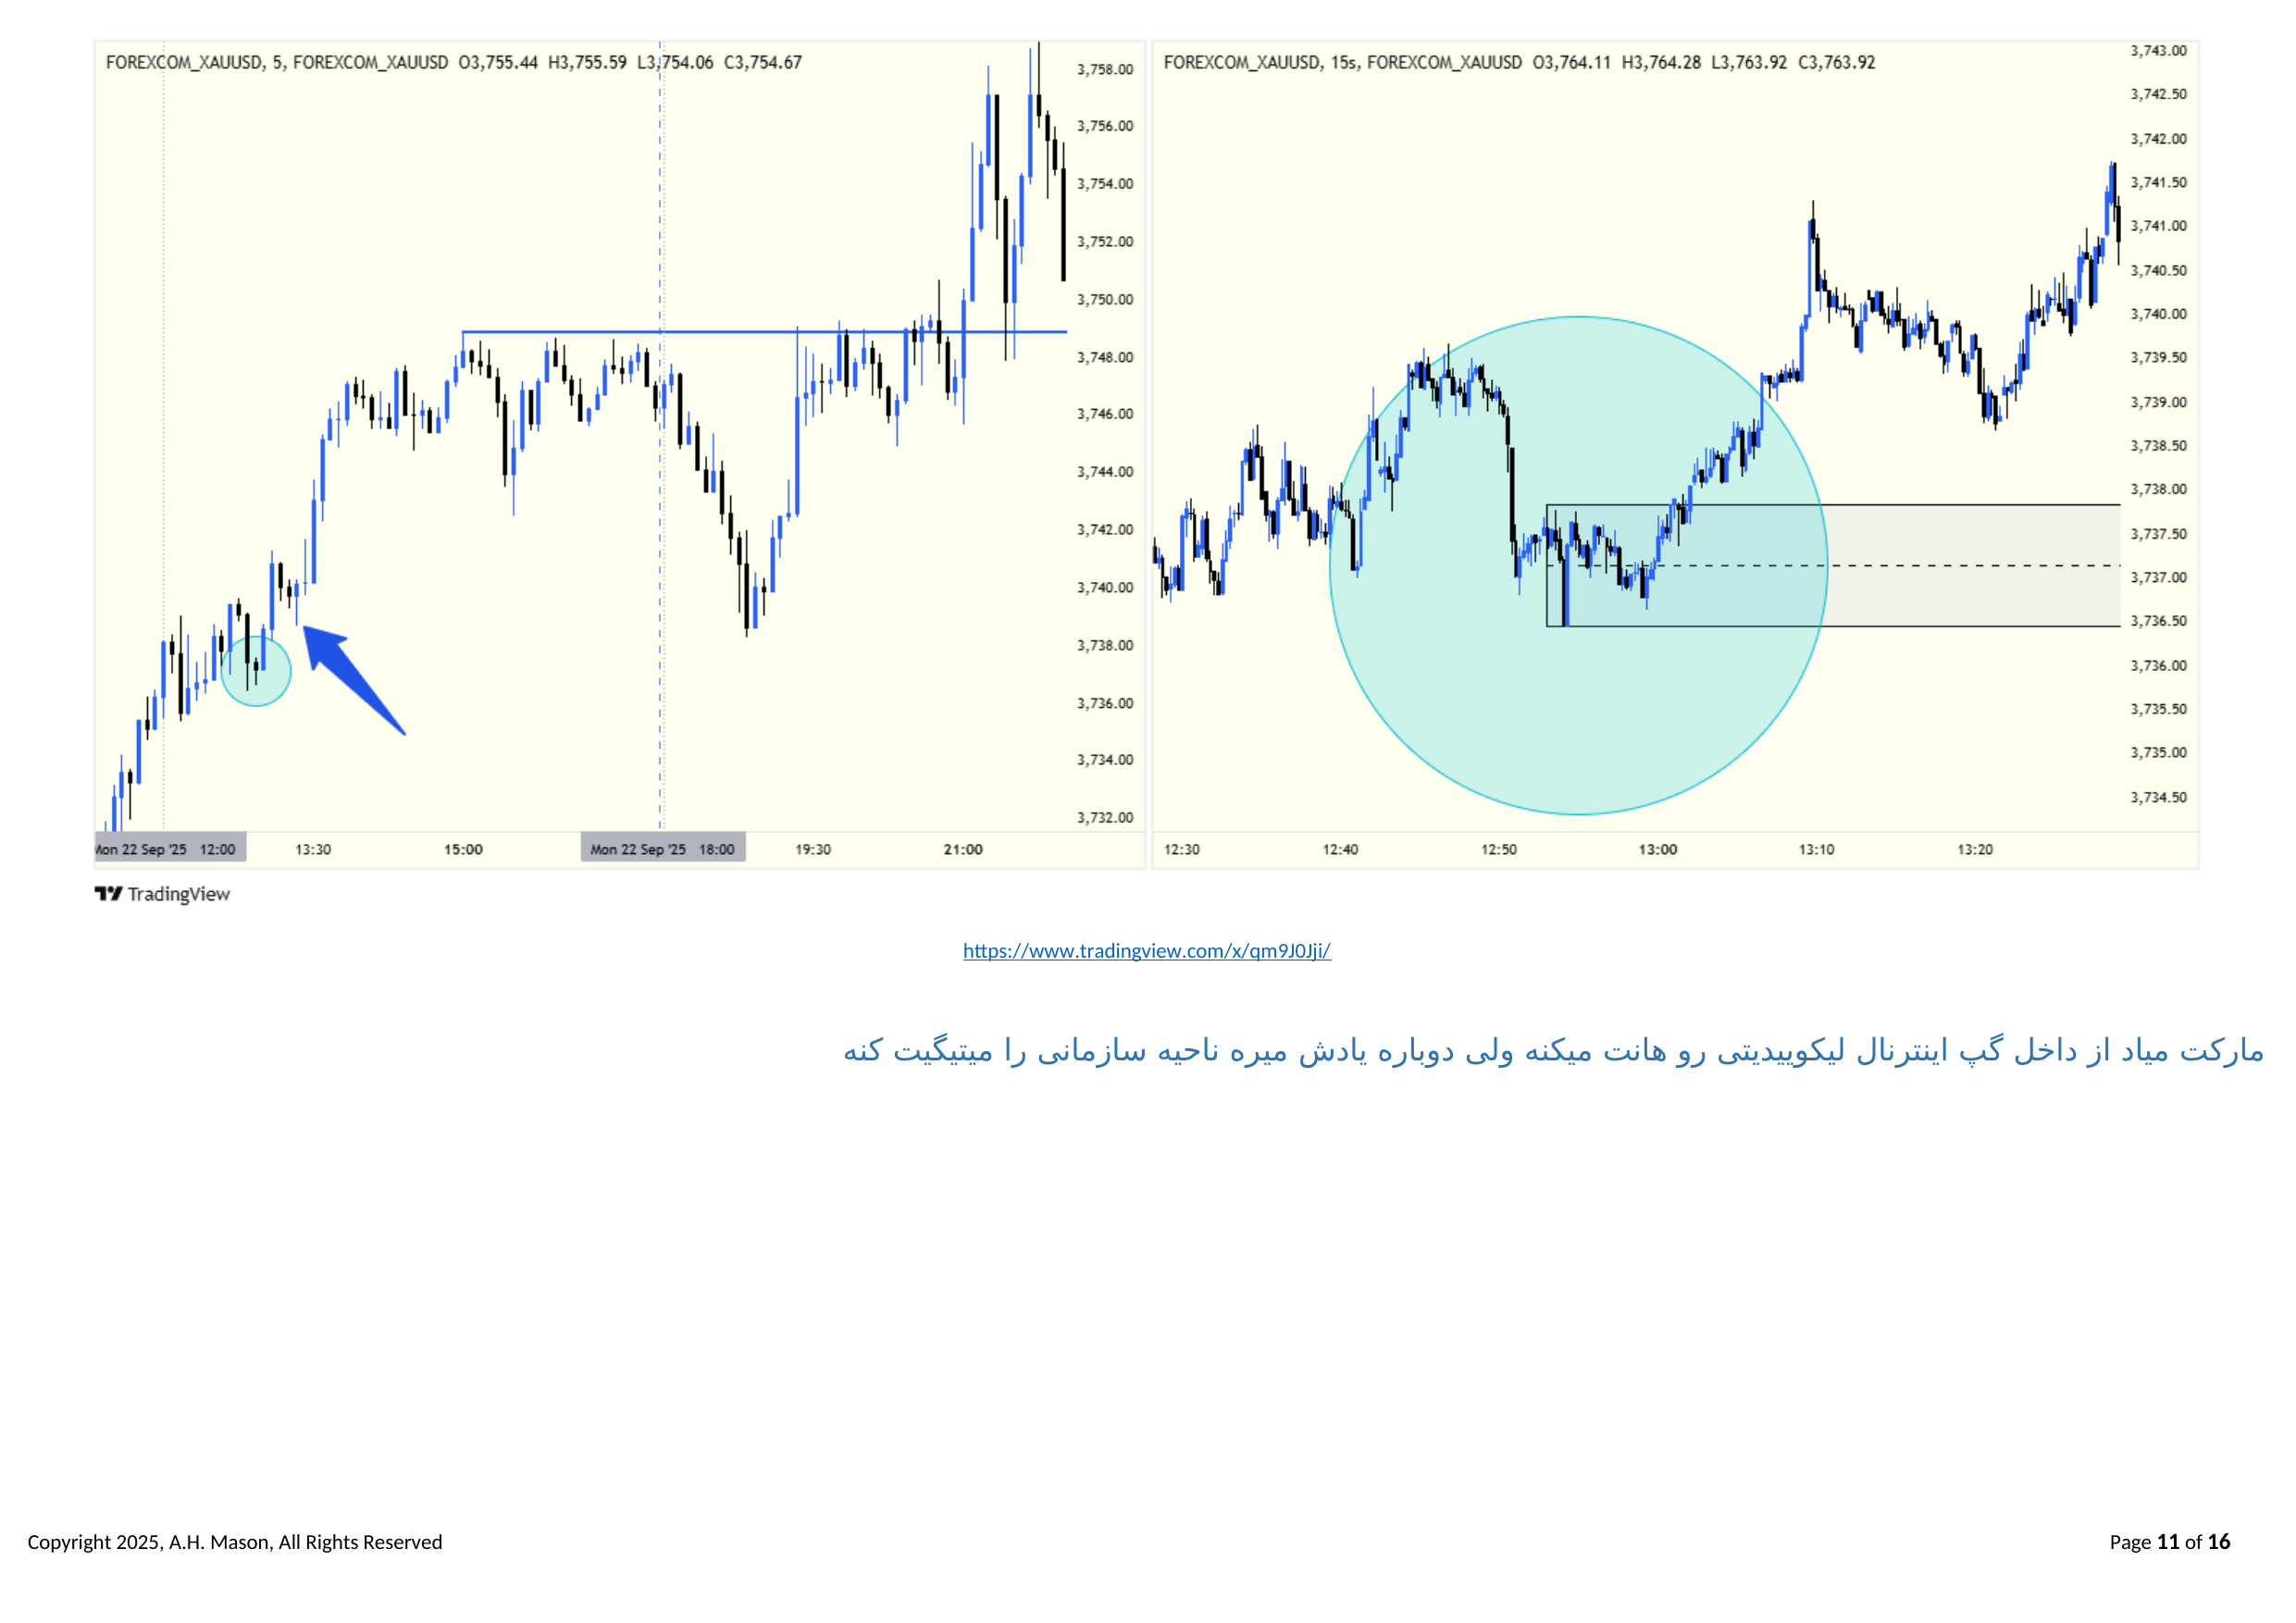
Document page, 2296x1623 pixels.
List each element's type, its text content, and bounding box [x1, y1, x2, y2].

text https://www.tradingview.com/x/qm9J0Jji/ [28, 937, 2266, 963]
picture [81, 28, 2214, 920]
subtitle مارکت میاد از داخل گپ اینترنال لیکوییدیتی رو هانت میکنه ولی دوباره یادش میره ناحیه سازمانی را میتیگیت کنه [28, 1032, 2266, 1068]
